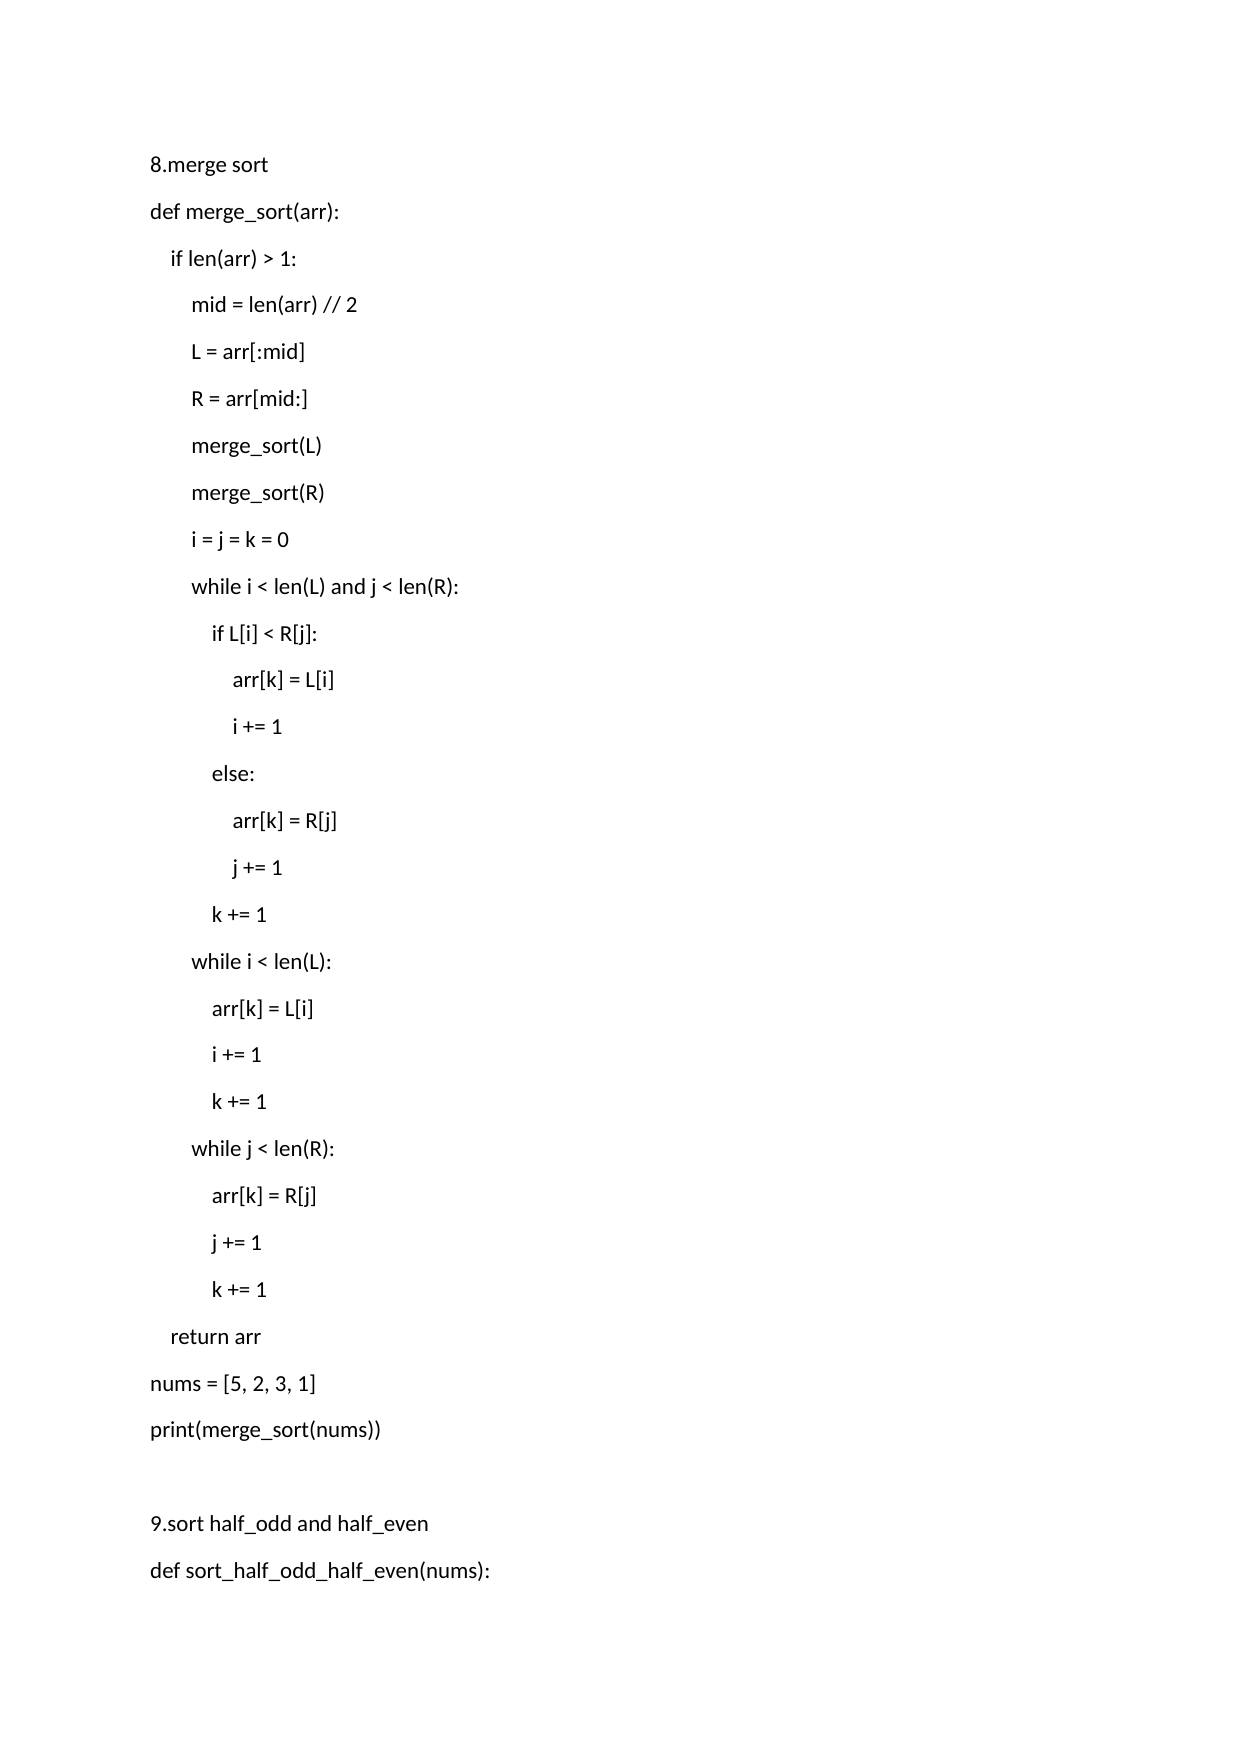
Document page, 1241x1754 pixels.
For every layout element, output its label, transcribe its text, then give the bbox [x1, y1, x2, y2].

text if L[i] < R[j]: [150, 619, 1090, 647]
text nums = [5, 2, 3, 1] [150, 1369, 1090, 1397]
text L = arr[:mid] [150, 337, 1090, 366]
text k += 1 [150, 900, 1090, 928]
text i += 1 [150, 1041, 1090, 1069]
text j += 1 [150, 1228, 1090, 1256]
text R = arr[mid:] [150, 384, 1090, 412]
text return arr [150, 1322, 1090, 1350]
text while i < len(L) and j < len(R): [150, 572, 1090, 600]
text merge_sort(L) [150, 431, 1090, 459]
text else: [150, 759, 1090, 787]
text i += 1 [150, 712, 1090, 741]
text i = j = k = 0 [150, 525, 1090, 553]
text merge_sort(R) [150, 478, 1090, 506]
text while i < len(L): [150, 947, 1090, 975]
text k += 1 [150, 1275, 1090, 1303]
text arr[k] = L[i] [150, 666, 1090, 694]
text print(merge_sort(nums)) [150, 1416, 1090, 1444]
text def sort_half_odd_half_even(nums): [150, 1556, 1090, 1584]
text j += 1 [150, 853, 1090, 881]
text mid = len(arr) // 2 [150, 291, 1090, 319]
text while j < len(R): [150, 1134, 1090, 1162]
text if len(arr) > 1: [150, 244, 1090, 272]
text k += 1 [150, 1087, 1090, 1116]
text arr[k] = L[i] [150, 994, 1090, 1022]
text def merge_sort(arr): [150, 197, 1090, 225]
text arr[k] = R[j] [150, 1181, 1090, 1209]
text 9.sort half_odd and half_even [150, 1509, 1090, 1537]
text arr[k] = R[j] [150, 806, 1090, 834]
text 8.merge sort [150, 150, 1090, 178]
